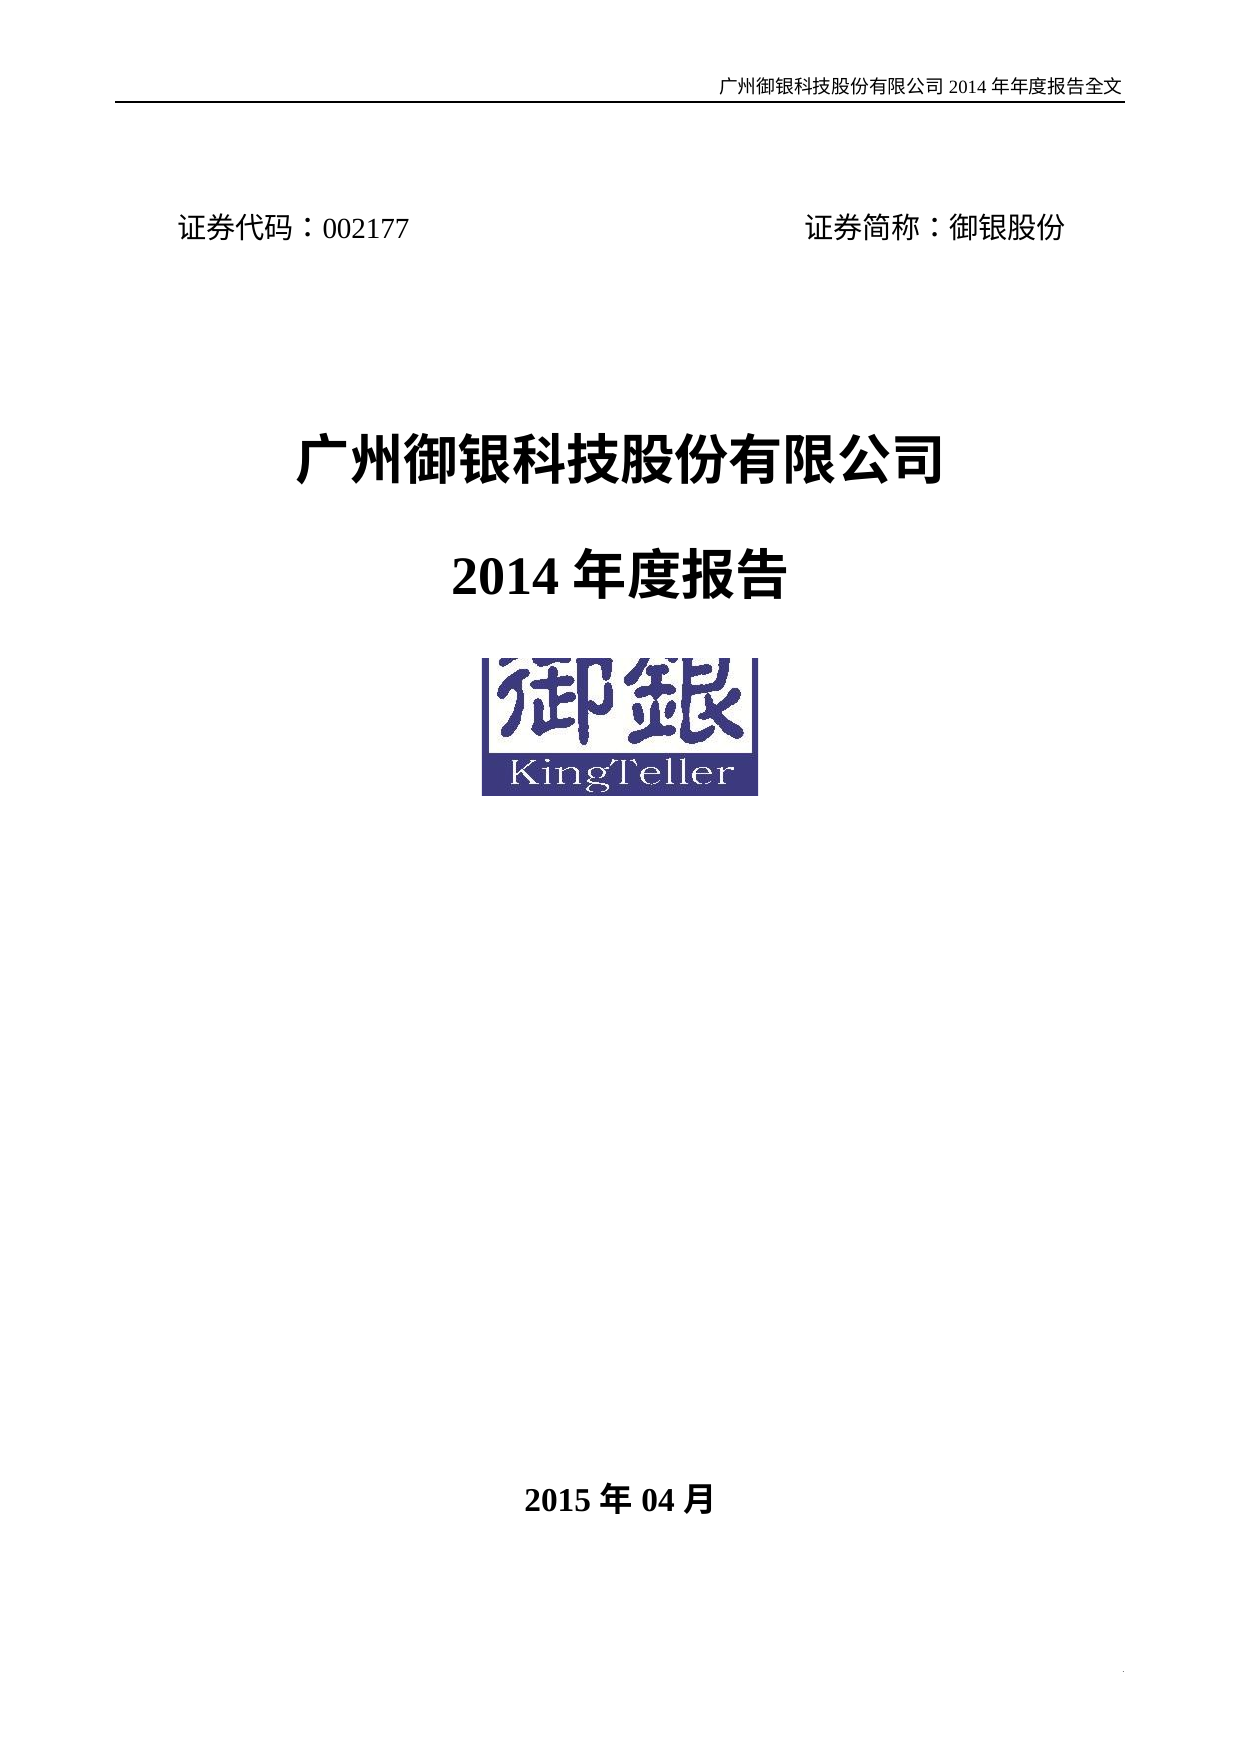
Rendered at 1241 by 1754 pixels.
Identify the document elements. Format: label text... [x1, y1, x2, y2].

text 2014 年度报告 [104, 537, 1136, 610]
text 广州御银科技股份有限公司 [104, 422, 1136, 495]
text 2015 年 04 月 [102, 1476, 1138, 1521]
picture [481, 658, 759, 796]
text 证券代码：002177 证券简称：御银股份 [104, 207, 1138, 247]
